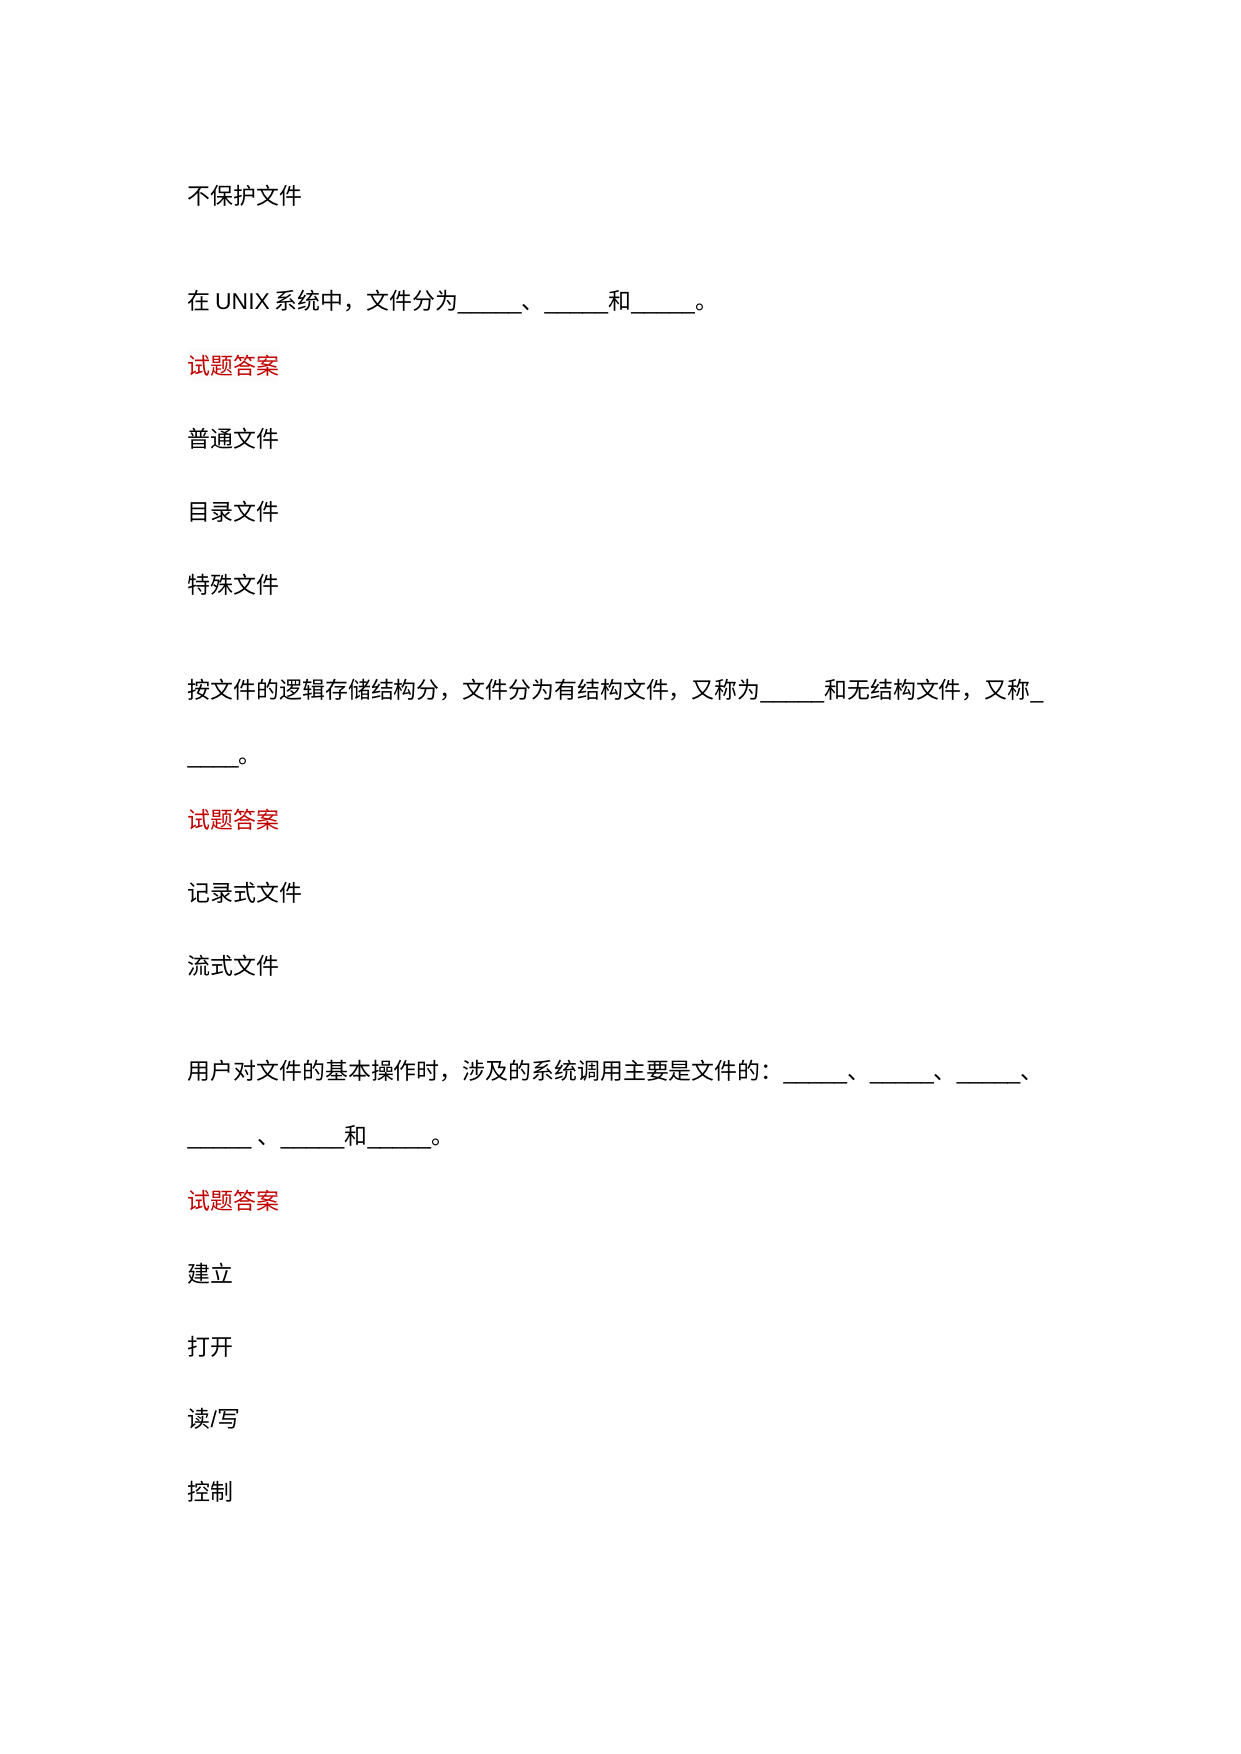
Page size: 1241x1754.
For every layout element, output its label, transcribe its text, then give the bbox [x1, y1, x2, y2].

text 目录文件 [187, 478, 1053, 543]
text 控制 [187, 1458, 1053, 1523]
text 试题答案 [187, 332, 1053, 397]
text 在UNIX系统中，文件分为_____、_____和_____。 [187, 267, 1053, 332]
text 按文件的逻辑存储结构分，文件分为有结构文件，又称为_____和无结构文件，又称_____。 [187, 656, 1053, 786]
text 普通文件 [187, 405, 1053, 470]
text 用户对文件的基本操作时，涉及的系统调用主要是文件的：_____、_____、_____、_____ 、_____和_____。 [187, 1037, 1053, 1167]
text 记录式文件 [187, 859, 1053, 924]
text 打开 [187, 1313, 1053, 1378]
text 特殊文件 [187, 551, 1053, 616]
text 试题答案 [187, 1167, 1053, 1232]
text 试题答案 [187, 786, 1053, 851]
text 读/写 [187, 1385, 1053, 1450]
text 流式文件 [187, 932, 1053, 997]
text 不保护文件 [187, 162, 1053, 227]
text 建立 [187, 1240, 1053, 1305]
